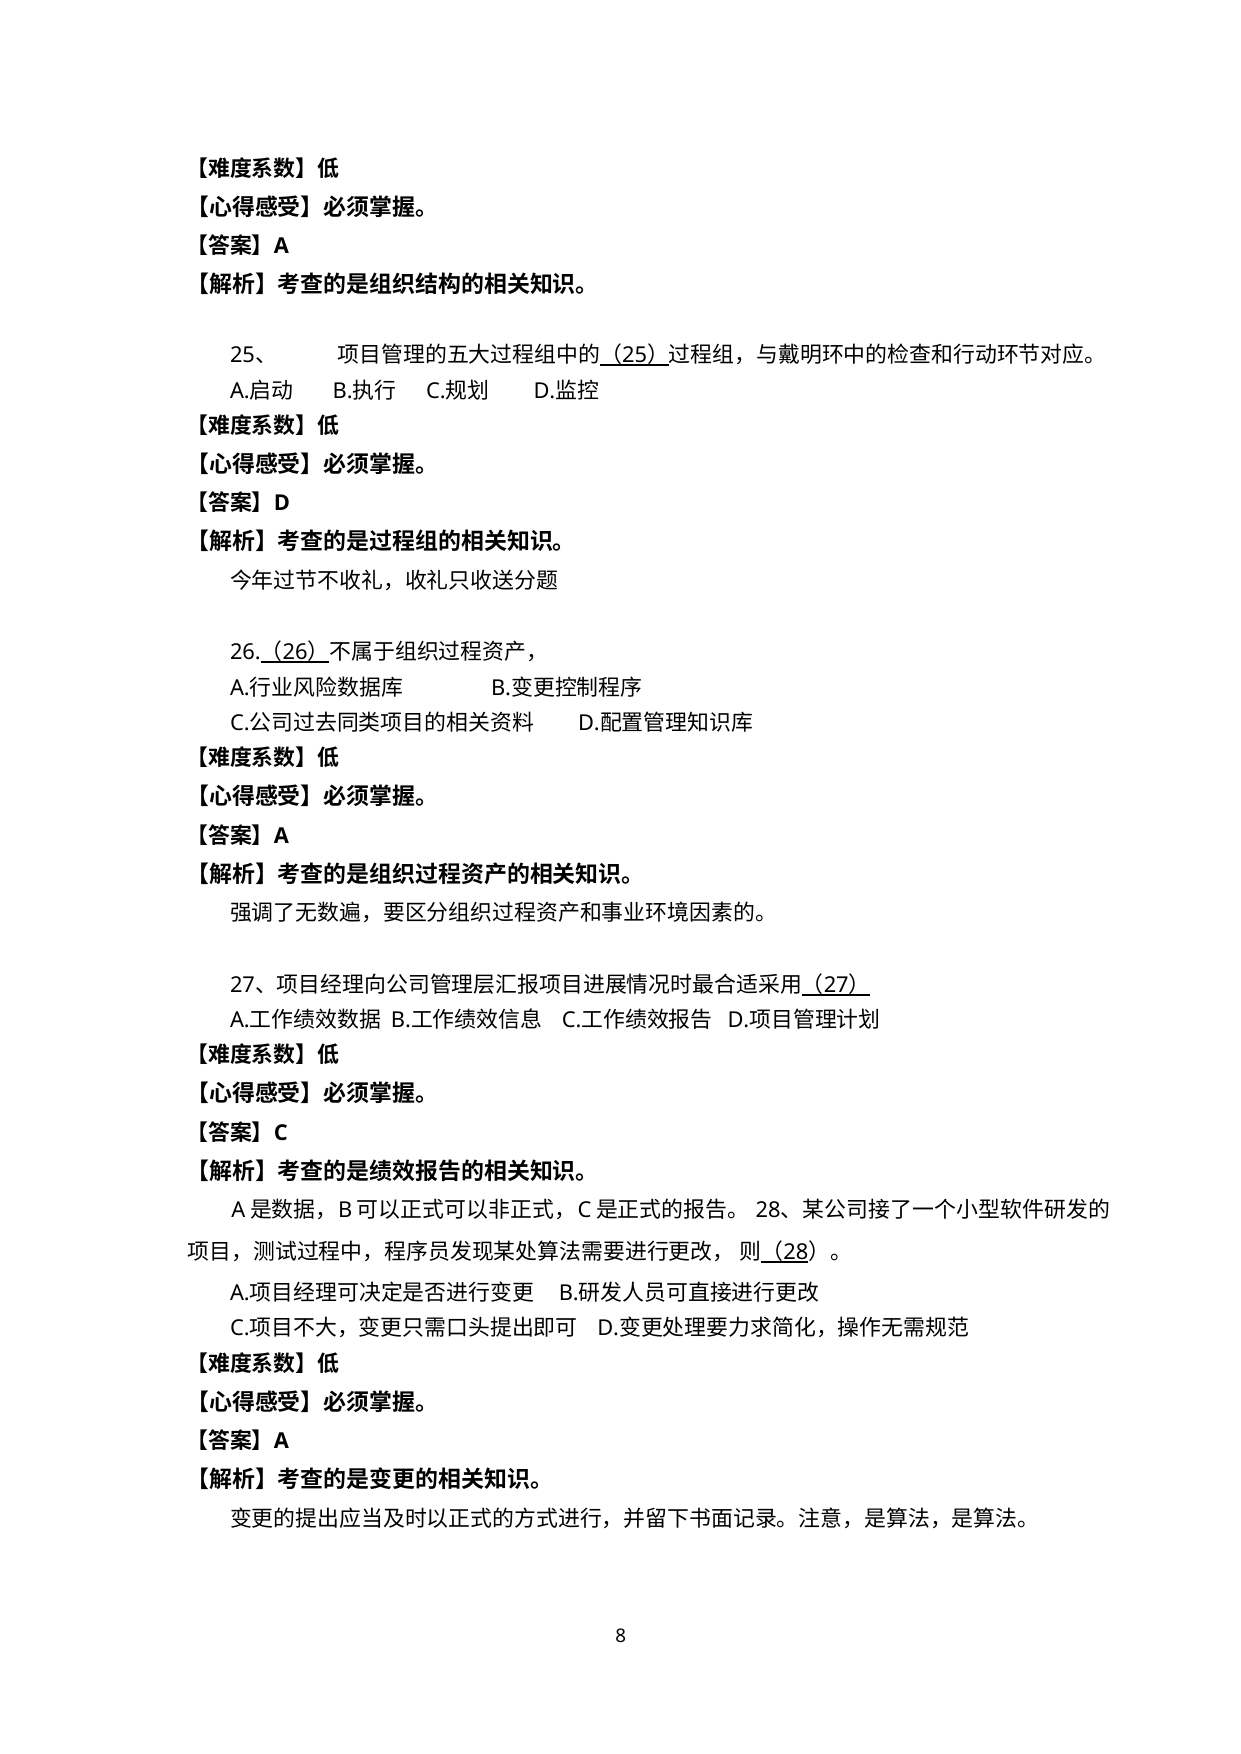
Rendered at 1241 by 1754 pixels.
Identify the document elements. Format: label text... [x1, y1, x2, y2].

text 【解析】考查的是组织结构的相关知识。 [186, 266, 986, 299]
text C.公司过去同类项目的相关资料 D.配置管理知识库 [230, 705, 1112, 737]
text 【心得感受】必须掌握。 [186, 1383, 986, 1417]
text 【答案】A [186, 228, 1112, 260]
text 【答案】D [186, 485, 1112, 517]
text 【解析】考查的是绩效报告的相关知识。 [186, 1153, 986, 1186]
text 今年过节不收礼，收礼只收送分题 [230, 563, 1112, 594]
text C.项目不大，变更只需口头提出即可 D.变更处理要力求简化，操作无需规范 [230, 1310, 1112, 1342]
text A.工作绩效数据 B.工作绩效信息 C.工作绩效报告 D.项目管理计划 [230, 1002, 1112, 1034]
text A.行业风险数据库 B.变更控制程序 [230, 670, 1112, 702]
text 【难度系数】低 [186, 1037, 1112, 1069]
text 变更的提出应当及时以正式的方式进行，并留下书面记录。注意，是算法，是算法。 [230, 1501, 1098, 1532]
text 【难度系数】低 [186, 151, 1112, 182]
text A.启动 B.执行 C.规划 D.监控 [230, 373, 1112, 404]
text 【心得感受】必须掌握。 [186, 188, 986, 222]
list 项目管理的五大过程组中的（25）过程组，与戴明环中的检查和行动环节对应。 [230, 337, 1112, 369]
text 【心得感受】必须掌握。 [186, 1075, 986, 1108]
text 【答案】C [186, 1115, 1112, 1147]
text 【答案】A [186, 1423, 1112, 1455]
text 【解析】考查的是过程组的相关知识。 [186, 523, 986, 556]
text 【难度系数】低 [186, 740, 1112, 772]
text 【难度系数】低 [186, 1346, 1112, 1377]
text A是数据，B可以正式可以非正式，C是正式的报告。 28、某公司接了一个小型软件研发的项目，测试过程中，程序员发现某处算法需要进行更改， 则（28）。 [187, 1192, 1112, 1265]
text 【心得感受】必须掌握。 [186, 446, 986, 479]
text A.项目经理可决定是否进行变更 B.研发人员可直接进行更改 [230, 1275, 1112, 1307]
text 26.（26）不属于组织过程资产， [230, 634, 1112, 666]
text 【答案】A [186, 818, 1112, 849]
text 【解析】考查的是组织过程资产的相关知识。 [186, 856, 986, 889]
text 【解析】考查的是变更的相关知识。 [186, 1461, 986, 1494]
text 27、项目经理向公司管理层汇报项目进展情况时最合适采用（27） [230, 967, 1112, 998]
text 【心得感受】必须掌握。 [186, 778, 986, 811]
text 强调了无数遍，要区分组织过程资产和事业环境因素的。 [230, 895, 1112, 927]
text 【难度系数】低 [186, 408, 1112, 440]
